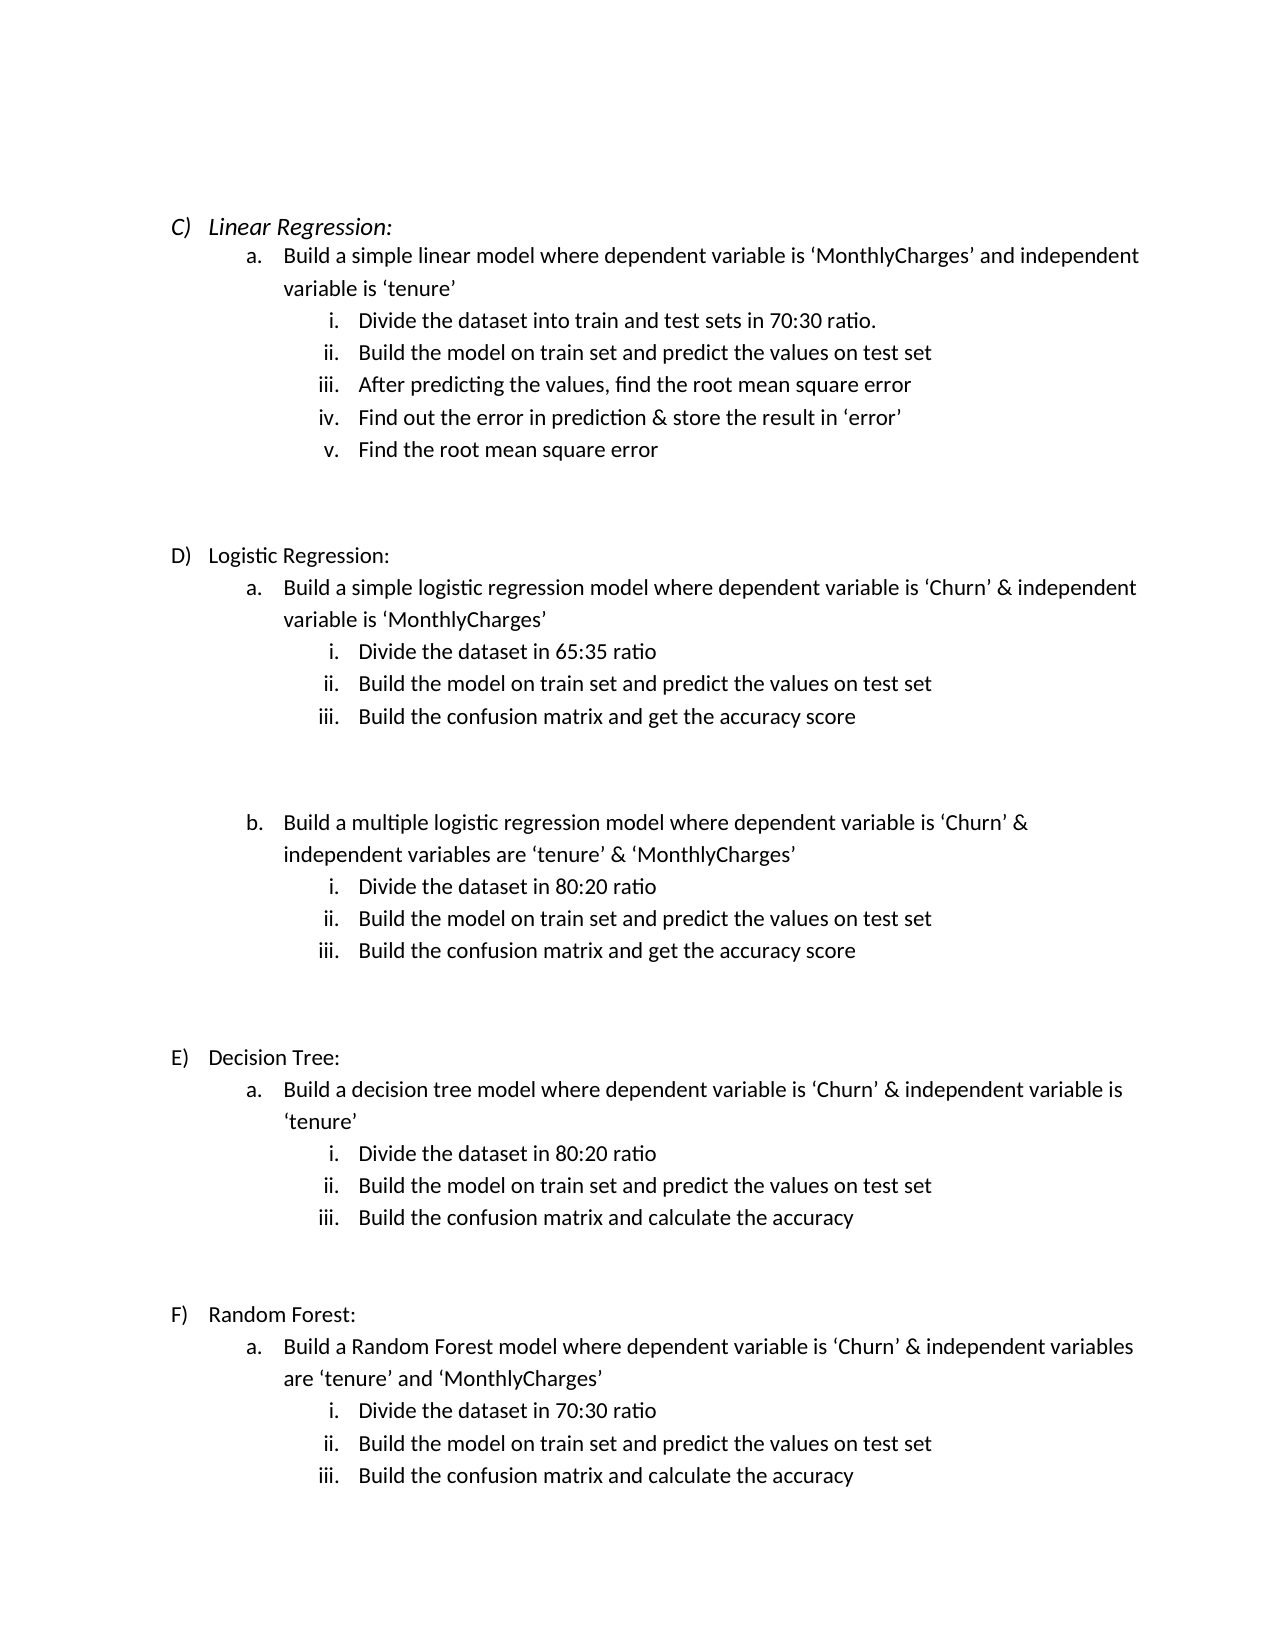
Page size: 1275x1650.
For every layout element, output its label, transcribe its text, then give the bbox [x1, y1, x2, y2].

list Build a multiple logistic regression model where dependent variable is ‘Churn’ & independent variables are ‘tenure’ & ‘MonthlyCharges’ [246, 808, 1144, 868]
list Random Forest: [171, 1300, 1144, 1328]
list Build the confusion matrix and get the accuracy score [339, 702, 1144, 730]
list Build the model on train set and predict the values on test set [339, 669, 1144, 698]
list Find out the error in prediction & store the result in ‘error’ [339, 403, 1144, 431]
list Build the model on train set and predict the values on test set [339, 1171, 1144, 1199]
list Divide the dataset in 80:20 ratio [339, 1139, 1144, 1167]
list Build the model on train set and predict the values on test set [339, 904, 1144, 932]
list Build a Random Forest model where dependent variable is ‘Churn’ & independent variables are ‘tenure’ and ‘MonthlyCharges’ [246, 1332, 1144, 1392]
list Decision Tree: [171, 1043, 1144, 1071]
list Divide the dataset in 65:35 ratio [339, 637, 1144, 665]
list Find the root mean square error [339, 435, 1144, 463]
list Divide the dataset in 80:20 ratio [339, 872, 1144, 900]
list Build the model on train set and predict the values on test set [339, 338, 1144, 366]
list Divide the dataset in 70:30 ratio [339, 1397, 1144, 1425]
list Build a simple logistic regression model where dependent variable is ‘Churn’ & independent variable is ‘MonthlyCharges’ [246, 573, 1144, 633]
list After predicting the values, find the root mean square error [339, 370, 1144, 398]
list Build the confusion matrix and calculate the accuracy [339, 1461, 1144, 1489]
list Linear Regression: [171, 211, 1144, 242]
list Build a simple linear model where dependent variable is ‘MonthlyCharges’ and independent variable is ‘tenure’ [246, 242, 1144, 302]
list Logistic Regression: [171, 541, 1144, 569]
list Build the confusion matrix and calculate the accuracy [339, 1203, 1144, 1232]
list Build a decision tree model where dependent variable is ‘Churn’ & independent variable is ‘tenure’ [246, 1075, 1144, 1135]
list Build the confusion matrix and get the accuracy score [339, 937, 1144, 964]
list Divide the dataset into train and test sets in 70:30 ratio. [339, 306, 1144, 334]
list Build the model on train set and predict the values on test set [339, 1429, 1144, 1457]
